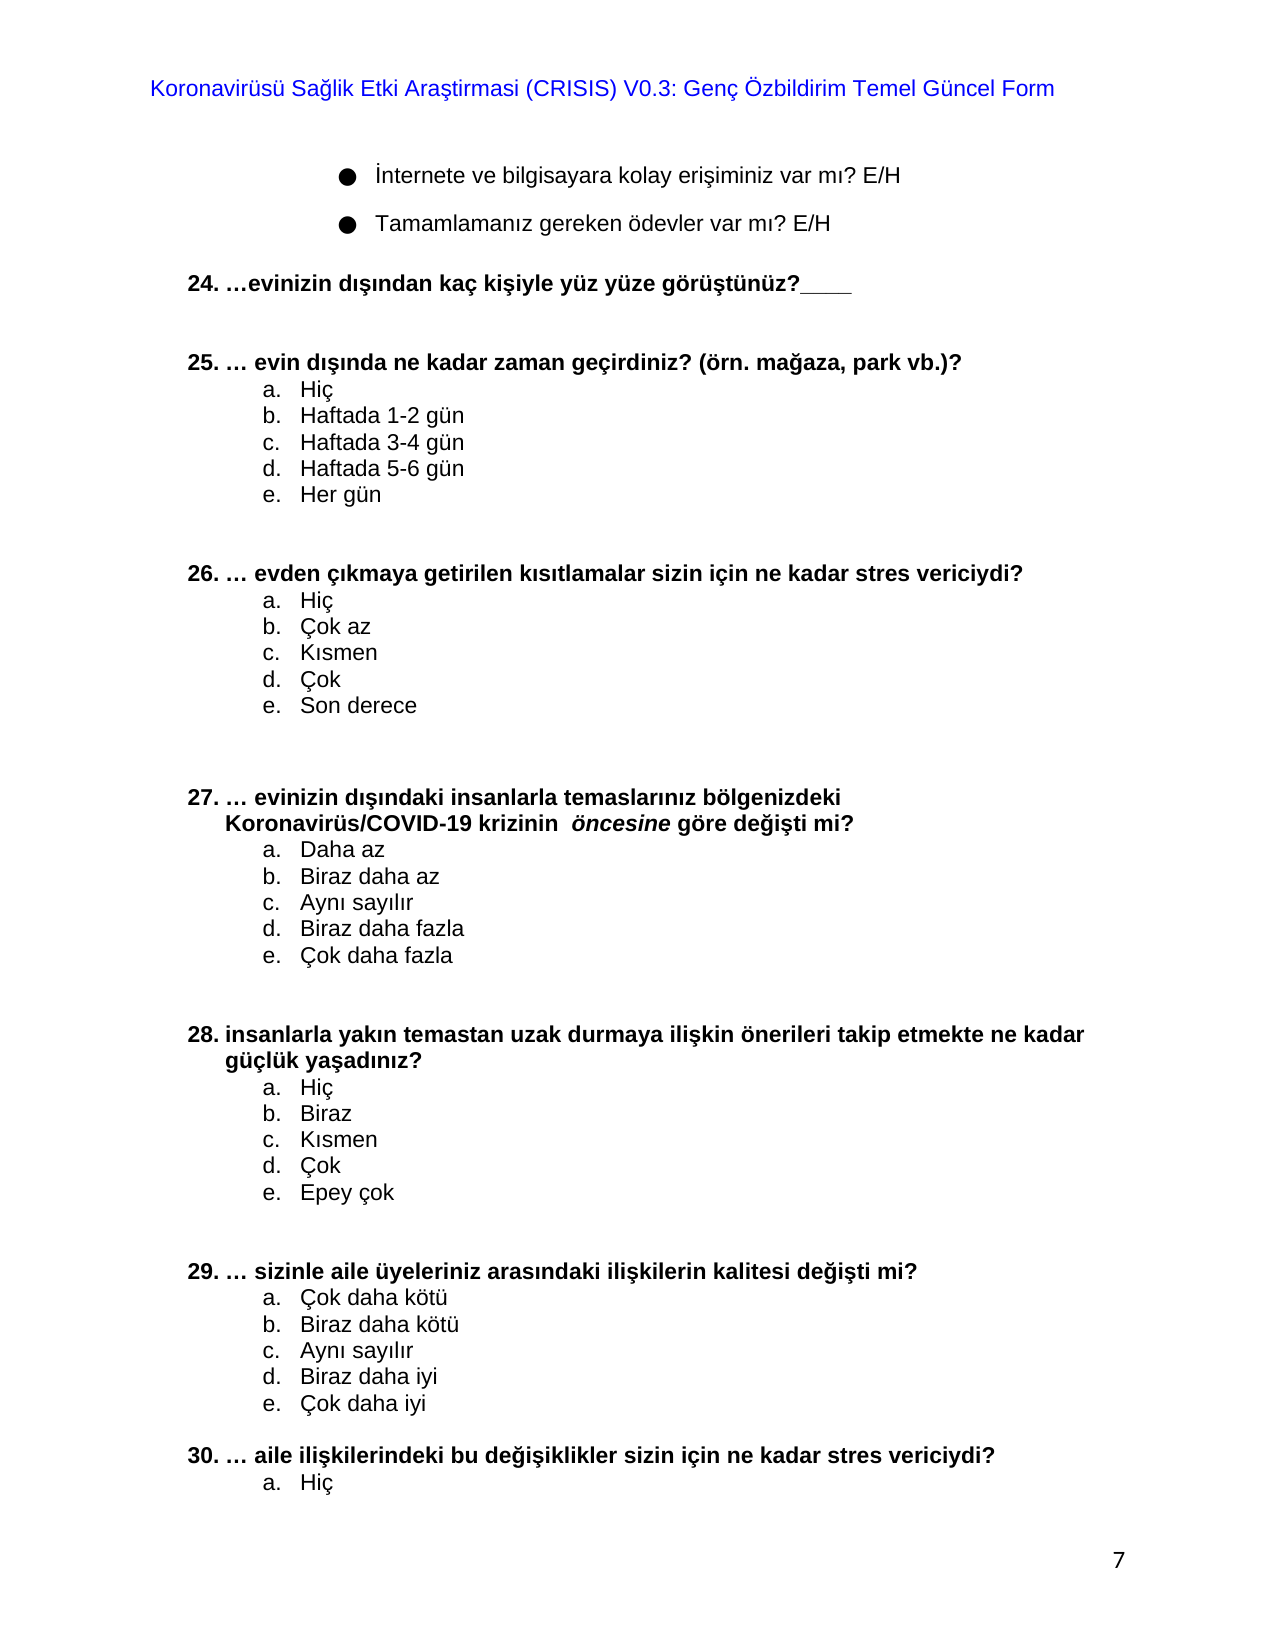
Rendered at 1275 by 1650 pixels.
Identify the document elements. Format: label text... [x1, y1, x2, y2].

list Tamamlamanız gereken ödevler var mı? E/H [337, 197, 1125, 244]
list … sizinle aile üyeleriniz arasındaki ilişkilerin kalitesi değişti mi? [187, 1258, 1125, 1284]
list Biraz daha iyi [262, 1363, 1125, 1390]
list Kısmen [262, 639, 1125, 666]
list Haftada 3-4 gün [262, 428, 1125, 455]
list Biraz daha fazla [262, 915, 1125, 942]
list …evinizin dışından kaç kişiyle yüz yüze görüştünüz?____ [187, 270, 1125, 297]
list Çok daha fazla [262, 942, 1125, 968]
list Her gün [262, 481, 1125, 507]
list Çok az [262, 613, 1125, 639]
list … evin dışında ne kadar zaman geçirdiniz? (örn. mağaza, park vb.)? [187, 349, 1125, 376]
list Hiç [262, 376, 1125, 402]
list Çok daha iyi [262, 1390, 1125, 1416]
list … evden çıkmaya getirilen kısıtlamalar sizin için ne kadar stres vericiydi? [187, 560, 1125, 587]
list Çok [262, 1152, 1125, 1179]
list Aynı sayılır [262, 1337, 1125, 1363]
list Çok daha kötü [262, 1284, 1125, 1311]
list Çok [262, 666, 1125, 692]
list … evinizin dışındaki insanlarla temaslarınız bölgenizdeki Koronavirüs/COVID-19 krizinin öncesine göre değişti mi? [187, 783, 1011, 836]
list Aynı sayılır [262, 889, 1125, 915]
list Haftada 1-2 gün [262, 402, 1125, 428]
list Biraz [262, 1100, 1125, 1126]
list insanlarla yakın temastan uzak durmaya ilişkin önerileri takip etmekte ne kadar güçlük yaşadınız? [187, 1021, 1125, 1073]
list Daha az [262, 836, 1125, 863]
list Epey çok [262, 1179, 1125, 1205]
list Hiç [262, 1469, 1125, 1495]
list İnternete ve bilgisayara kolay erişiminiz var mı? E/H [337, 150, 1125, 197]
list Hiç [262, 587, 1125, 613]
list Son derece [262, 692, 1125, 718]
list Biraz daha az [262, 863, 1125, 889]
list … aile ilişkilerindeki bu değişiklikler sizin için ne kadar stres vericiydi? [187, 1442, 1125, 1469]
list Biraz daha kötü [262, 1311, 1125, 1337]
list Haftada 5-6 gün [262, 455, 1125, 481]
list Kısmen [262, 1126, 1125, 1152]
list Hiç [262, 1073, 1125, 1100]
